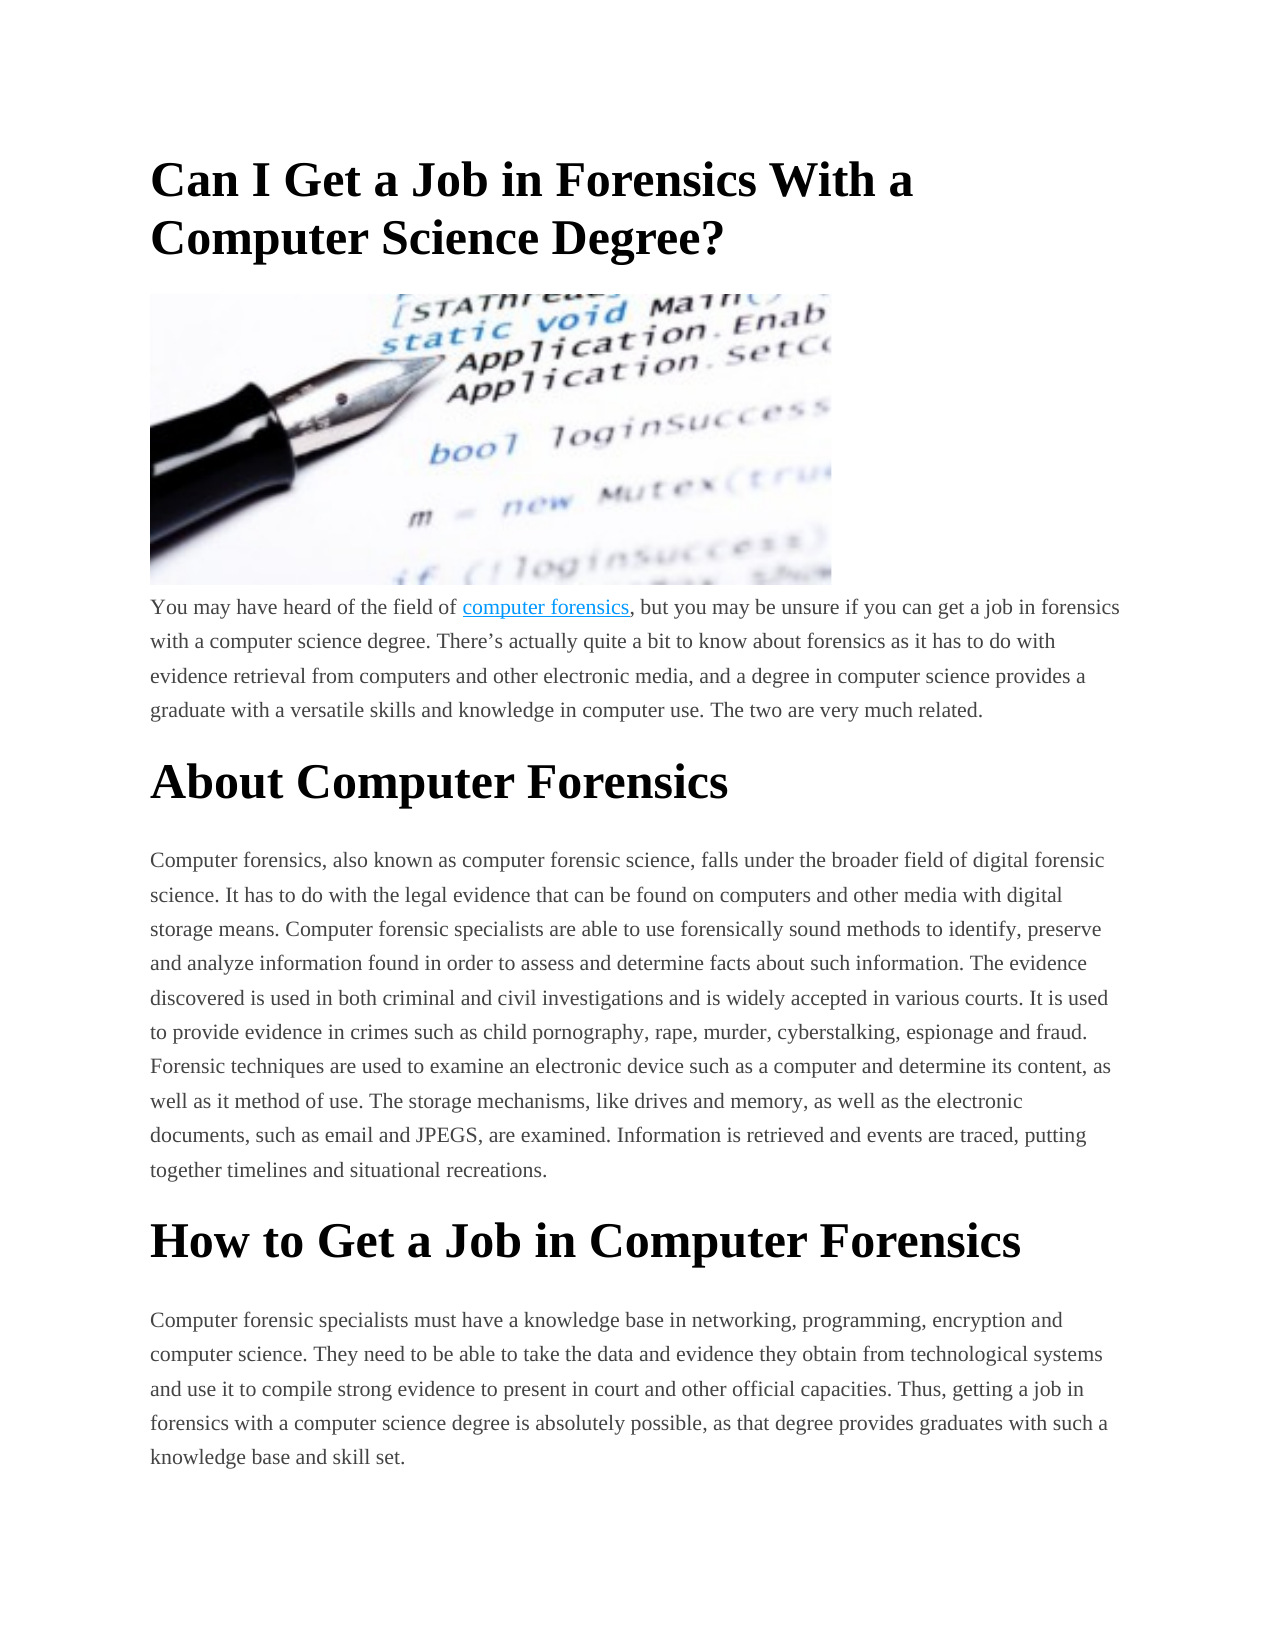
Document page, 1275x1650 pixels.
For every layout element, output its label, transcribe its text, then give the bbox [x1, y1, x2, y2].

text Computer forensic specialists must have a knowledge base in networking, programming, encryption and computer science. They need to be able to take the data and evidence they obtain from technological systems and use it to compile strong evidence to present in court and other official capacities. Thus, getting a job in forensics with a computer science degree is absolutely possible, as that degree provides graduates with such a knowledge base and skill set. [150, 1298, 1125, 1469]
picture [150, 294, 832, 585]
text Forensic techniques are used to examine an electronic device such as a computer and determine its content, as well as it method of use. The storage mechanisms, like drives and memory, as well as the electronic documents, such as email and JPEGS, are examined. Information is retrieved and events are traced, putting together timelines and situational recreations. [150, 1044, 1125, 1182]
subtitle Can I Get a Job in Forensics With a Computer Science Degree? [150, 150, 1125, 265]
text You may have heard of the field of computer forensics, but you may be unsure if you can get a job in forensics with a computer science degree. There’s actually quite a bit to know about forensics as it has to do with evidence retrieval from computers and other electronic media, and a degree in computer science provides a graduate with a versatile skills and knowledge in computer use. The two are very much related. [150, 585, 1125, 722]
subtitle About Computer Forensics [150, 751, 1125, 809]
text Computer forensics, also known as computer forensic science, falls under the broader field of digital forensic science. It has to do with the legal evidence that can be found on computers and other media with digital storage means. Computer forensic specialists are able to use forensically sound methods to identify, preserve and analyze information found in order to assess and determine facts about such information. The evidence discovered is used in both criminal and civil investigations and is widely accepted in various courts. It is used to provide evidence in crimes such as child pornography, rape, murder, cyberstalking, espionage and fraud. [150, 838, 1125, 1044]
subtitle How to Get a Job in Computer Forensics [150, 1211, 1125, 1268]
